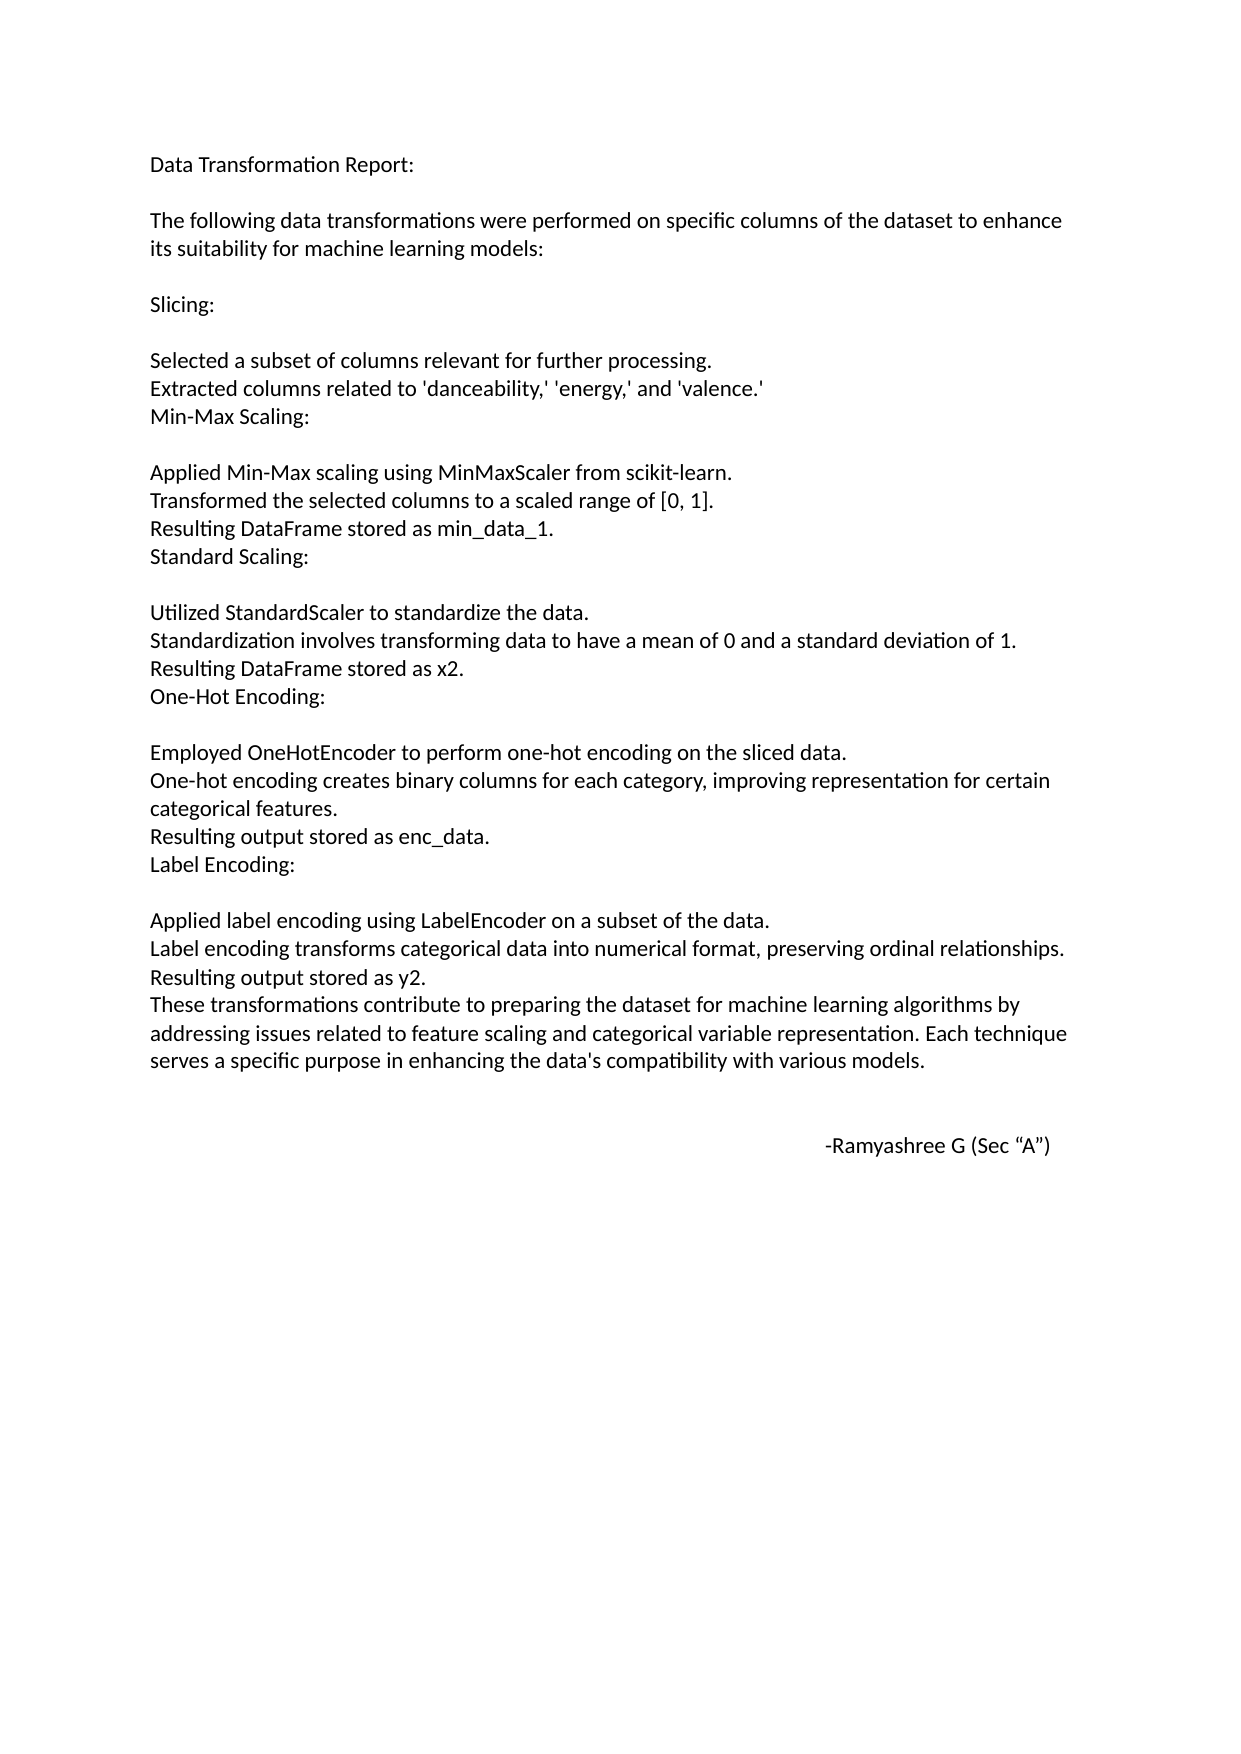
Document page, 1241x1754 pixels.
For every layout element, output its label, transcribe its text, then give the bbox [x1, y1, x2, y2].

text Resulting DataFrame stored as x2. [150, 654, 1090, 682]
text Transformed the selected columns to a scaled range of [0, 1]. [150, 486, 1090, 514]
text Resulting output stored as enc_data. [150, 822, 1090, 851]
text -Ramyashree G (Sec “A”) [150, 1131, 1090, 1159]
text The following data transformations were performed on specific columns of the dataset to enhance its suitability for machine learning models: [150, 206, 1090, 262]
text Data Transformation Report: [150, 150, 1090, 178]
text Label Encoding: [150, 851, 1090, 878]
text Standardization involves transforming data to have a mean of 0 and a standard deviation of 1. [150, 626, 1090, 654]
text Extracted columns related to 'danceability,' 'energy,' and 'valence.' [150, 374, 1090, 402]
text Slicing: [150, 290, 1090, 318]
text These transformations contribute to preparing the dataset for machine learning algorithms by addressing issues related to feature scaling and categorical variable representation. Each technique serves a specific purpose in enhancing the data's compatibility with various models. [150, 991, 1090, 1075]
text Standard Scaling: [150, 542, 1090, 570]
text Applied label encoding using LabelEncoder on a subset of the data. [150, 907, 1090, 934]
text Min-Max Scaling: [150, 402, 1090, 430]
text Applied Min-Max scaling using MinMaxScaler from scikit-learn. [150, 458, 1090, 486]
text One-hot encoding creates binary columns for each category, improving representation for certain categorical features. [150, 766, 1090, 822]
text Resulting DataFrame stored as min_data_1. [150, 514, 1090, 542]
text Employed OneHotEncoder to perform one-hot encoding on the sliced data. [150, 738, 1090, 766]
text Resulting output stored as y2. [150, 963, 1090, 991]
text Selected a subset of columns relevant for further processing. [150, 346, 1090, 374]
text One-Hot Encoding: [150, 682, 1090, 710]
text Label encoding transforms categorical data into numerical format, preserving ordinal relationships. [150, 934, 1090, 963]
text Utilized StandardScaler to standardize the data. [150, 598, 1090, 626]
